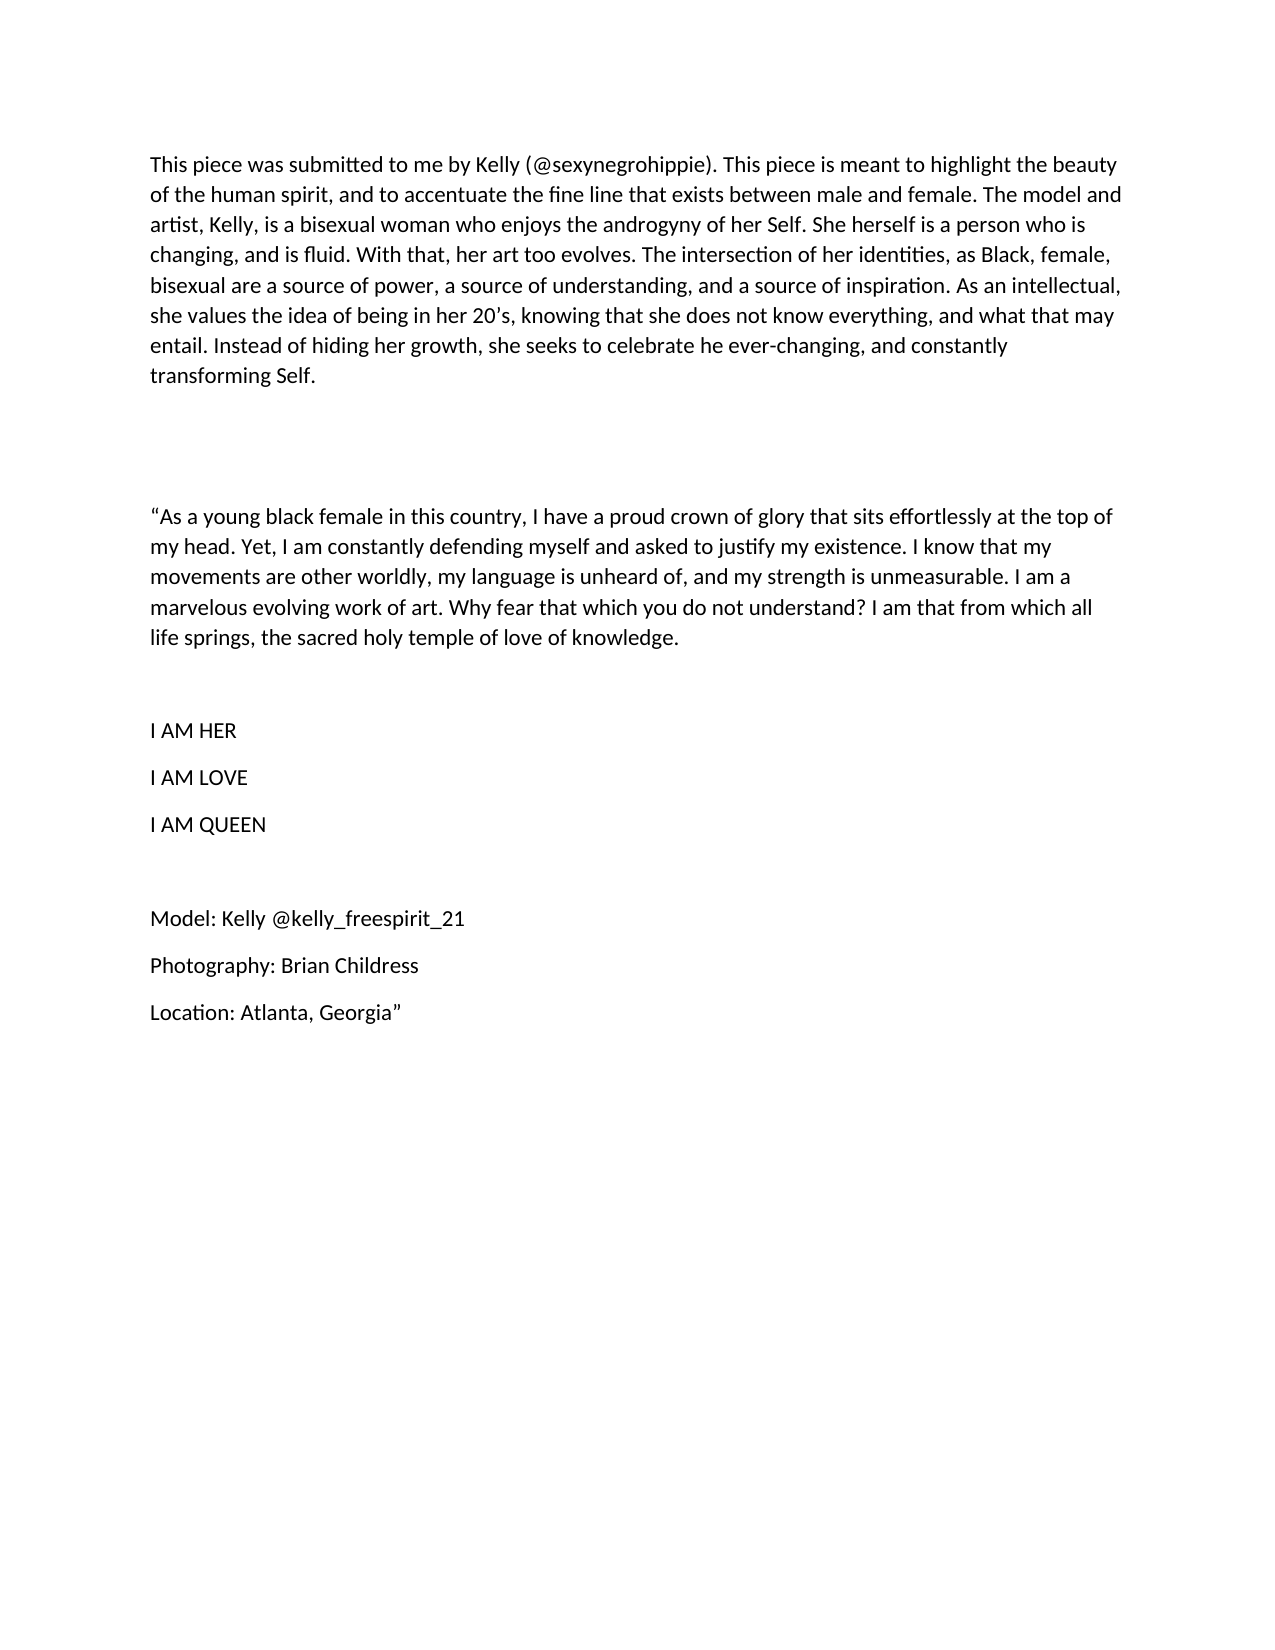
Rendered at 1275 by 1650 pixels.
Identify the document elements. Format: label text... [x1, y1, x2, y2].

text I AM LOVE [150, 763, 1125, 792]
text Photography: Brian Childress [150, 951, 1125, 979]
text Model: Kelly @kelly_freespirit_21 [150, 904, 1125, 932]
text I AM HER [150, 717, 1125, 745]
text “As a young black female in this country, I have a proud crown of glory that sits effortlessly at the top of my head. Yet, I am constantly defending myself and asked to justify my existence. I know that my movements are other worldly, my language is unheard of, and my strength is unmeasurable. I am a marvelous evolving work of art. Why fear that which you do not understand? I am that from which all life springs, the sacred holy temple of love of knowledge. [150, 502, 1125, 651]
text I AM QUEEN [150, 810, 1125, 838]
text Location: Atlanta, Georgia” [150, 998, 1125, 1026]
text This piece was submitted to me by Kelly (@sexynegrohippie). This piece is meant to highlight the beauty of the human spirit, and to accentuate the fine line that exists between male and female. The model and artist, Kelly, is a bisexual woman who enjoys the androgyny of her Self. She herself is a person who is changing, and is fluid. With that, her art too evolves. The intersection of her identities, as Black, female, bisexual are a source of power, a source of understanding, and a source of inspiration. As an intellectual, she values the idea of being in her 20’s, knowing that she does not know everything, and what that may entail. Instead of hiding her growth, she seeks to celebrate he ever-changing, and constantly transforming Self. [150, 150, 1125, 389]
